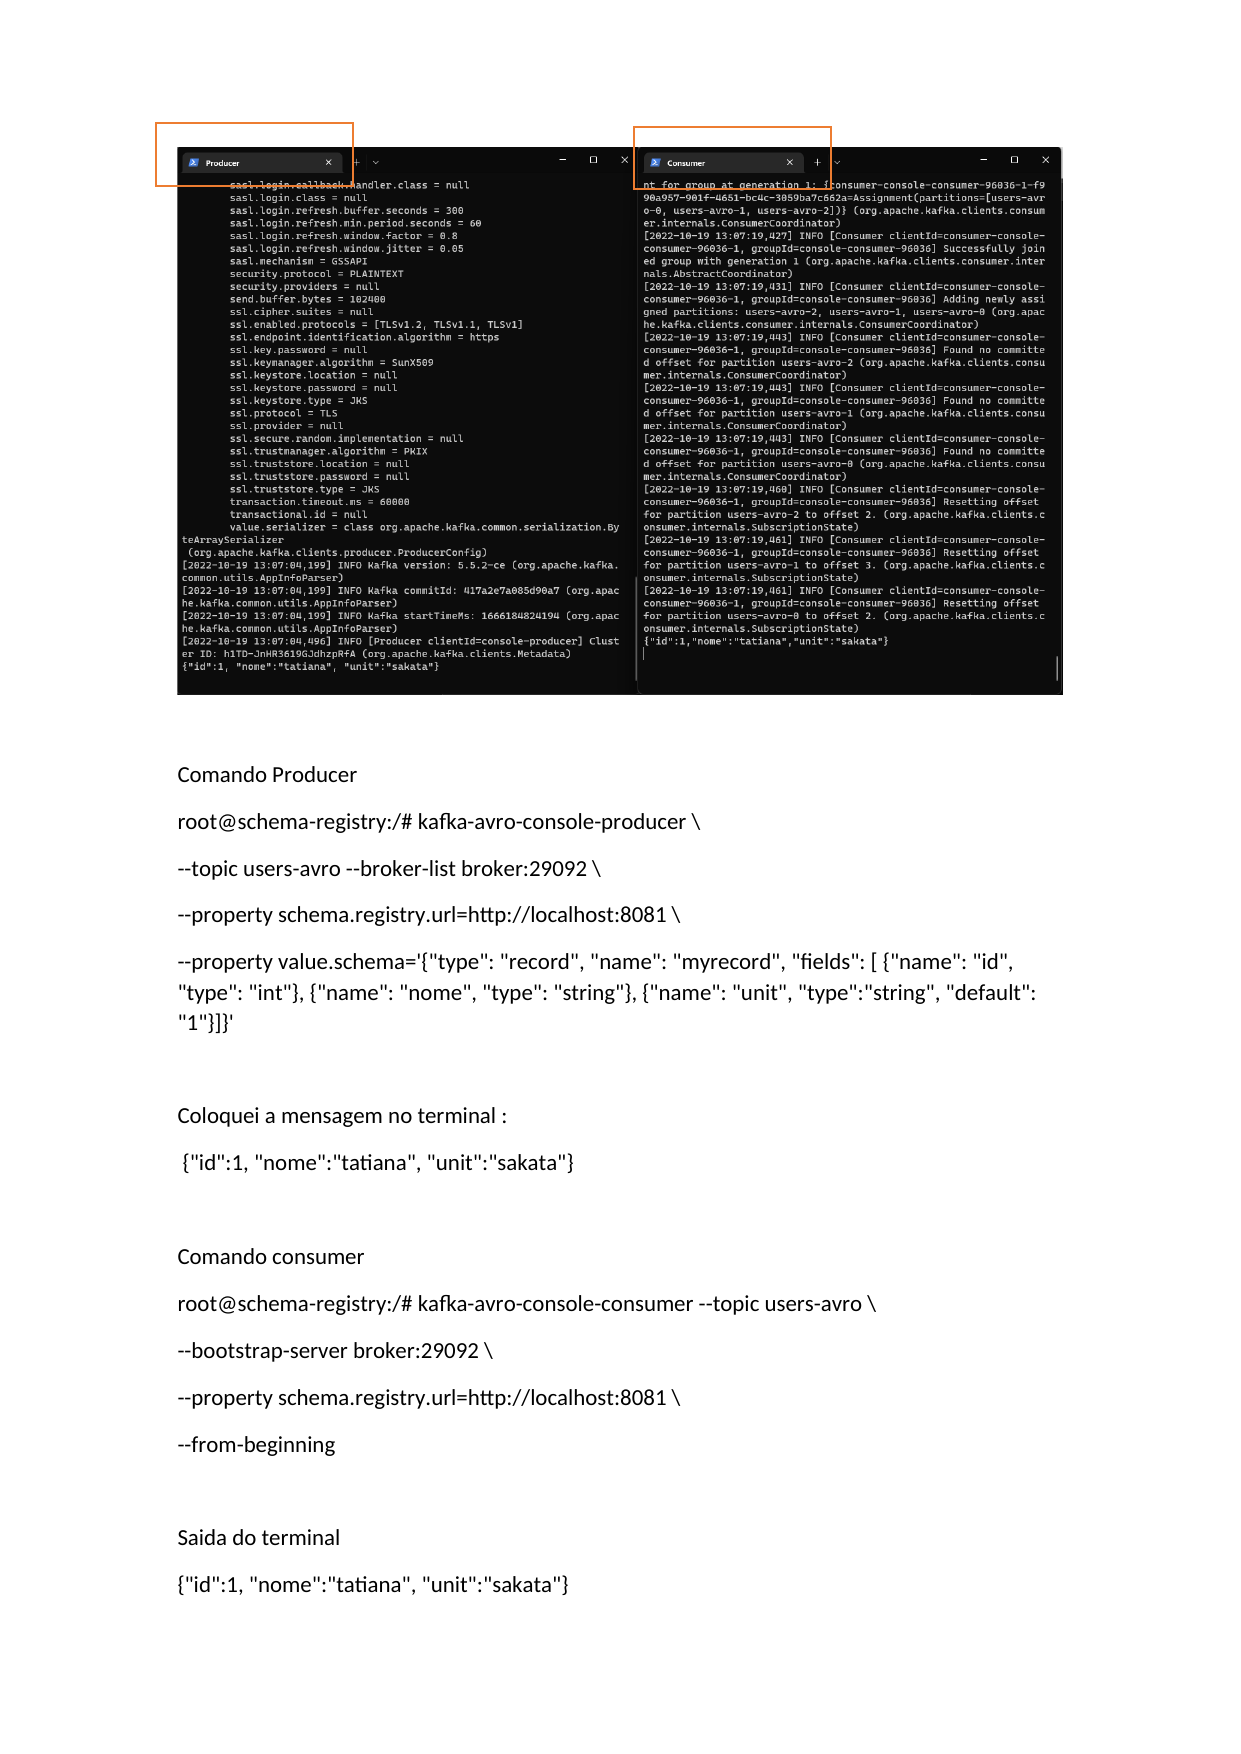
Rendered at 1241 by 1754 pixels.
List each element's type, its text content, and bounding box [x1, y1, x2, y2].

text --bootstrap-server broker:29092 \ [177, 1336, 1063, 1364]
text Coloquei a mensagem no terminal : [177, 1102, 1063, 1130]
text --topic users-avro --broker-list broker:29092 \ [177, 854, 1063, 882]
text --property value.schema='{"type": "record", "name": "myrecord", "fields": [ {"name": "id", "type": "int"}, {"name": "nome", "type": "string"}, {"name": "unit", "type":"string", "default": "1"}]}' [177, 947, 1063, 1036]
text Saida do terminal [177, 1523, 1063, 1552]
text --from-beginning [177, 1430, 1063, 1458]
text {"id":1, "nome":"tatiana", "unit":"sakata"} [177, 1148, 1063, 1177]
text Comando Producer [177, 760, 1063, 788]
picture [177, 147, 352, 185]
text {"id":1, "nome":"tatiana", "unit":"sakata"} [177, 1570, 1063, 1598]
picture [177, 147, 1063, 695]
text --property schema.registry.url=http://localhost:8081 \ [177, 1383, 1063, 1411]
picture [635, 147, 830, 188]
text Comando consumer [177, 1242, 1063, 1270]
text --property schema.registry.url=http://localhost:8081 \ [177, 901, 1063, 929]
text root@schema-registry:/# kafka-avro-console-producer \ [177, 807, 1063, 835]
text root@schema-registry:/# kafka-avro-console-consumer --topic users-avro \ [177, 1289, 1063, 1317]
